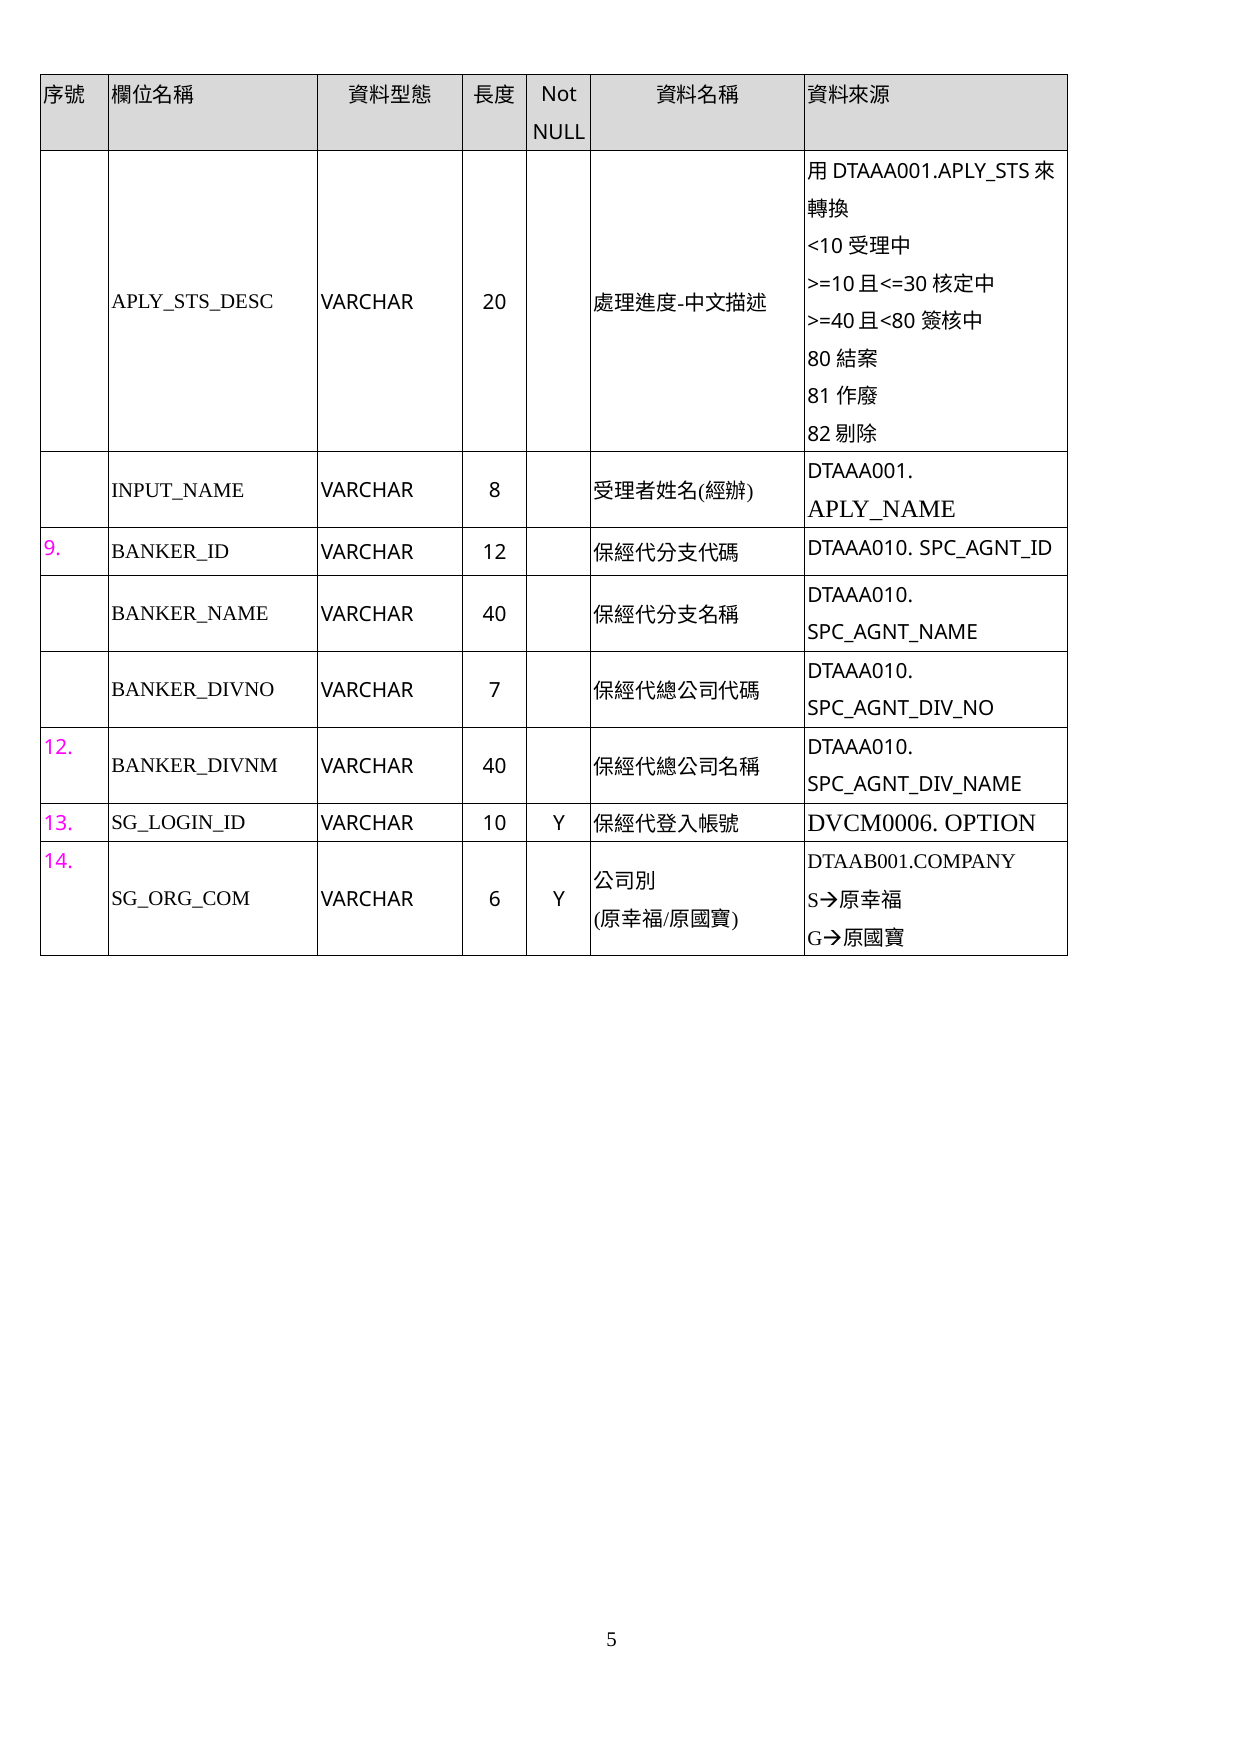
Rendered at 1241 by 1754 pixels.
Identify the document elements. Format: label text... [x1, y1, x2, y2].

table_cell 受理者姓名(經辦) [591, 452, 804, 527]
table_cell 公司別 (原幸福/原國寶) [591, 842, 804, 955]
table_cell BANKER_DIVNM [109, 728, 317, 803]
table_cell 7 [463, 652, 526, 727]
table_header Not NULL [527, 75, 590, 150]
table_cell [527, 151, 590, 451]
table_cell [41, 842, 108, 955]
table_cell VARCHAR [318, 804, 462, 841]
table_cell VARCHAR [318, 528, 462, 574]
table_cell [527, 576, 590, 651]
table_cell [41, 528, 108, 574]
table_cell [527, 652, 590, 727]
table_cell BANKER_ID [109, 528, 317, 574]
table_header 資料名稱 [591, 75, 804, 150]
table_cell 8 [463, 452, 526, 527]
table_cell [41, 652, 108, 727]
table_cell Y [527, 804, 590, 841]
table_cell Y [527, 842, 590, 955]
table_cell 20 [463, 151, 526, 451]
table_cell VARCHAR [318, 728, 462, 803]
table_cell APLY_STS_DESC [109, 151, 317, 451]
table_cell DTAAA001. APLY_NAME [805, 452, 1067, 527]
table_cell [41, 452, 108, 527]
table_cell VARCHAR [318, 151, 462, 451]
table_header 序號 [41, 75, 108, 150]
table_cell 40 [463, 576, 526, 651]
table_cell 保經代分支代碼 [591, 528, 804, 574]
table_cell [41, 576, 108, 651]
table_cell VARCHAR [318, 652, 462, 727]
table_cell 保經代登入帳號 [591, 804, 804, 841]
table_cell INPUT_NAME [109, 452, 317, 527]
table_cell 用DTAAA001.APLY_STS來轉換 <10 受理中 >=10且<=30 核定中 >=40且<80 簽核中 80 結案 81 作廢 82剔除 [805, 151, 1067, 451]
table_cell 12 [463, 528, 526, 574]
table_cell 10 [463, 804, 526, 841]
table_cell VARCHAR [318, 452, 462, 527]
table_cell [527, 528, 590, 574]
table_cell SG_ORG_COM [109, 842, 317, 955]
table_cell BANKER_NAME [109, 576, 317, 651]
table_cell VARCHAR [318, 842, 462, 955]
table_cell [527, 452, 590, 527]
table_cell [41, 151, 108, 451]
table_cell 保經代總公司名稱 [591, 728, 804, 803]
table_cell DVCM0006. OPTION [805, 804, 1067, 841]
table_cell DTAAB001.COMPANY S原幸福 G原國寶 [805, 842, 1067, 955]
table_cell DTAAA010. SPC_AGNT_DIV_NAME [805, 728, 1067, 803]
table_header 長度 [463, 75, 526, 150]
table_header 欄位名稱 [109, 75, 317, 150]
table_cell [527, 728, 590, 803]
table_cell 處理進度-中文描述 [591, 151, 804, 451]
table_cell [41, 804, 108, 841]
table_cell VARCHAR [318, 576, 462, 651]
table_cell SG_LOGIN_ID [109, 804, 317, 841]
table_cell DTAAA010. SPC_AGNT_NAME [805, 576, 1067, 651]
table_cell DTAAA010. SPC_AGNT_DIV_NO [805, 652, 1067, 727]
table_cell 40 [463, 728, 526, 803]
table_header 資料型態 [318, 75, 462, 150]
table_cell DTAAA010. SPC_AGNT_ID [805, 528, 1067, 574]
table_cell [41, 728, 108, 803]
table_cell 保經代分支名稱 [591, 576, 804, 651]
table_header 資料來源 [805, 75, 1067, 150]
table_cell 保經代總公司代碼 [591, 652, 804, 727]
table_cell 6 [463, 842, 526, 955]
table_cell BANKER_DIVNO [109, 652, 317, 727]
